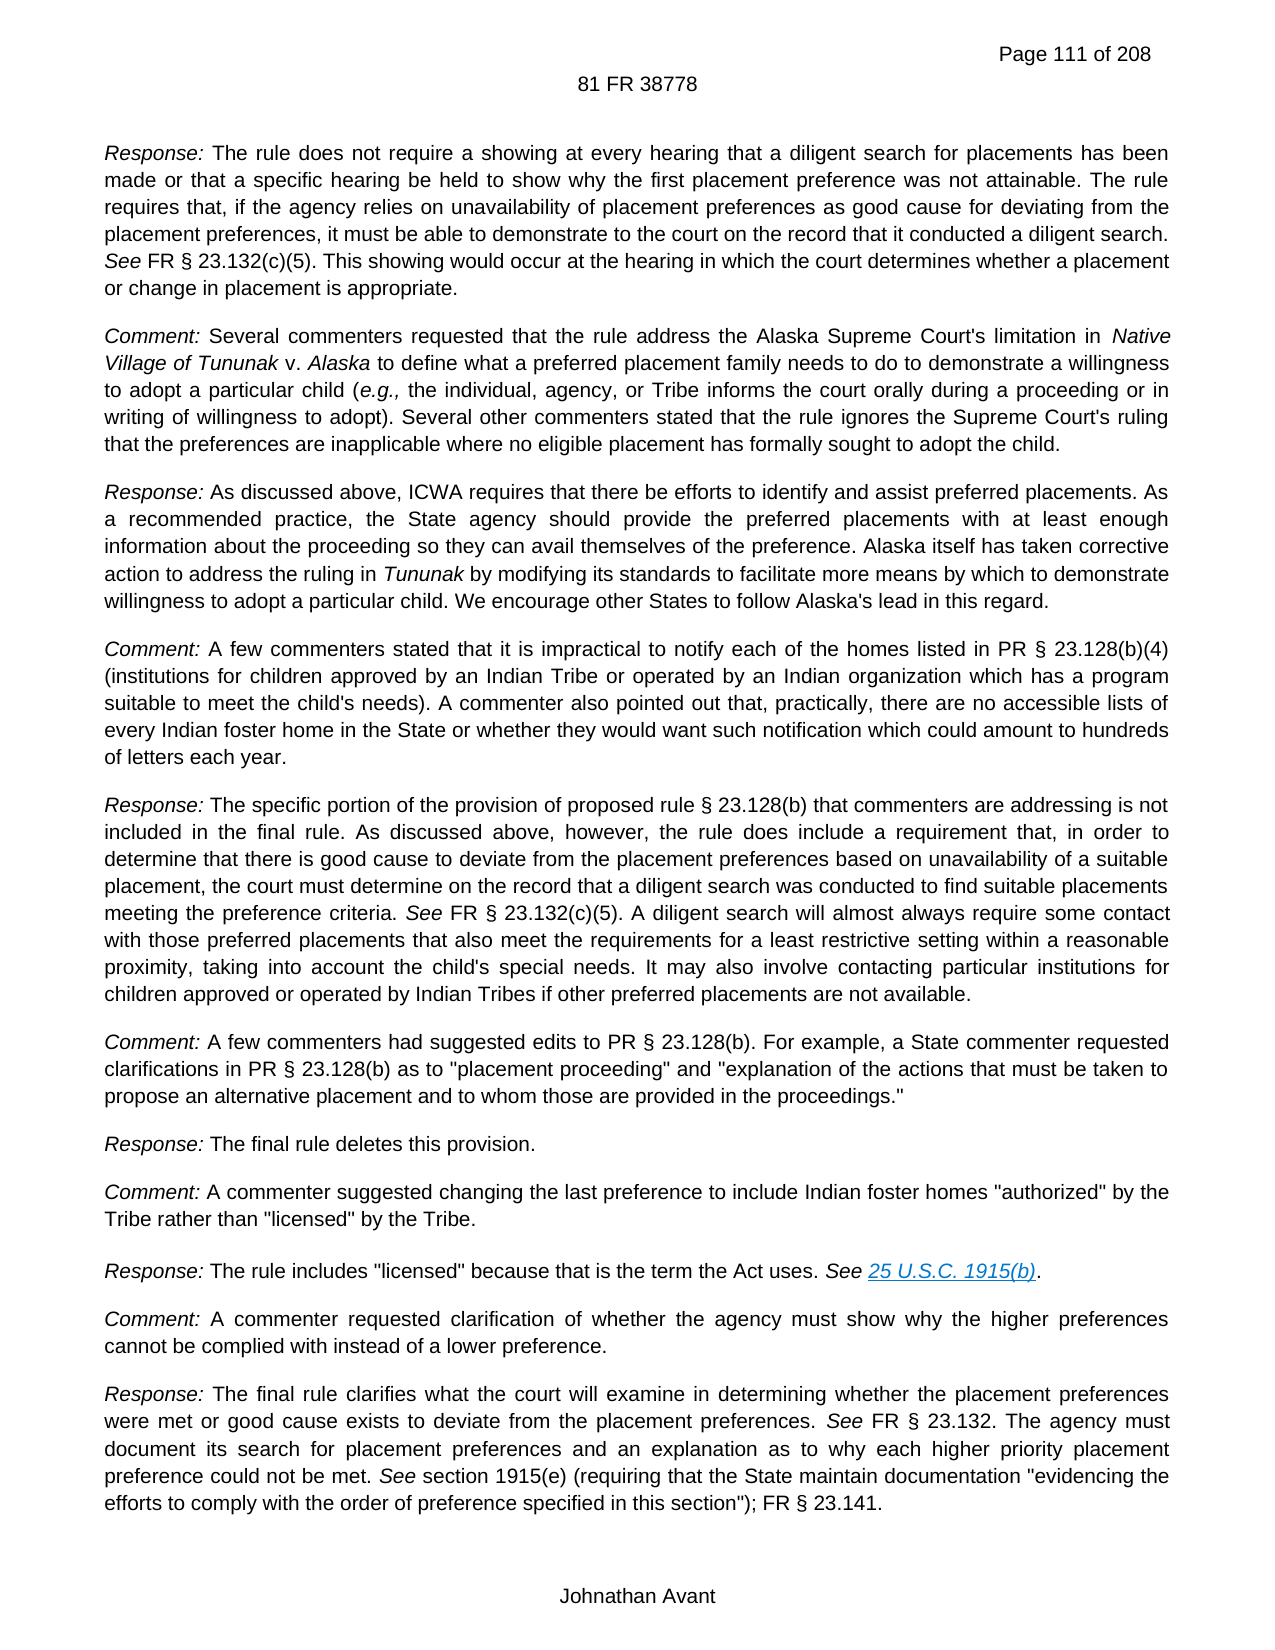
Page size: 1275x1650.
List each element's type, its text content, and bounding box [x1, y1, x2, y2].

text Response: The specific portion of the provision of proposed rule § 23.128(b) that commenters are addressing is not included in the final rule. As discussed above, however, the rule does include a requirement that, in order to determine that there is good cause to deviate from the placement preferences based on unavailability of a suitable placement, the court must determine on the record that a diligent search was conducted to find suitable placements meeting the preference criteria. See FR § 23.132(c)(5). A diligent search will almost always require some contact with those preferred placements that also meet the requirements for a least restrictive setting within a reasonable proximity, taking into account the child's special needs. It may also involve contacting particular institutions for children approved or operated by Indian Tribes if other preferred placements are not available. [104, 789, 1171, 1006]
text Response: The final rule deletes this provision. [104, 1129, 1171, 1156]
text Comment: A few commenters stated that it is impractical to notify each of the homes listed in PR § 23.128(b)(4) (institutions for children approved by an Indian Tribe or operated by an Indian organization which has a program suitable to meet the child's needs). A commenter also pointed out that, practically, there are no accessible lists of every Indian foster home in the State or whether they would want such notification which could amount to hundreds of letters each year. [104, 633, 1171, 769]
text Comment: A few commenters had suggested edits to PR § 23.128(b). For example, a State commenter requested clarifications in PR § 23.128(b) as to "placement proceeding" and "explanation of the actions that must be taken to propose an alternative placement and to whom those are provided in the proceedings." [104, 1027, 1171, 1108]
text Response: The rule does not require a showing at every hearing that a diligent search for placements has been made or that a specific hearing be held to show why the first placement preference was not attainable. The rule requires that, if the agency relies on unavailability of placement preferences as good cause for deviating from the placement preferences, it must be able to demonstrate to the court on the record that it conducted a diligent search. See FR § 23.132(c)(5). This showing would occur at the hearing in which the court determines whether a placement or change in placement is appropriate. [104, 137, 1171, 300]
text Response: The rule includes "licensed" because that is the term the Act uses. See 25 U.S.C. 1915(b). [104, 1256, 1171, 1283]
text Comment: A commenter requested clarification of whether the agency must show why the higher preferences cannot be complied with instead of a lower preference. [104, 1304, 1171, 1358]
text Response: The final rule clarifies what the court will examine in determining whether the placement preferences were met or good cause exists to deviate from the placement preferences. See FR § 23.132. The agency must document its search for placement preferences and an explanation as to why each higher priority placement preference could not be met. See section 1915(e) (requiring that the State maintain documentation "evidencing the efforts to comply with the order of preference specified in this section"); FR § 23.141. [104, 1379, 1171, 1514]
text Comment: A commenter suggested changing the last preference to include Indian foster homes "authorized" by the Tribe rather than "licensed" by the Tribe. [104, 1177, 1171, 1231]
text Response: As discussed above, ICWA requires that there be efforts to identify and assist preferred placements. As a recommended practice, the State agency should provide the preferred placements with at least enough information about the proceeding so they can avail themselves of the preference. Alaska itself has taken corrective action to address the ruling in Tununak by modifying its standards to facilitate more means by which to demonstrate willingness to adopt a particular child. We encourage other States to follow Alaska's lead in this regard. [104, 477, 1171, 612]
text Comment: Several commenters requested that the rule address the Alaska Supreme Court's limitation in Native Village of Tununak v. Alaska to define what a preferred placement family needs to do to demonstrate a willingness to adopt a particular child (e.g., the individual, agency, or Tribe informs the court orally during a proceeding or in writing of willingness to adopt). Several other commenters stated that the rule ignores the Supreme Court's ruling that the preferences are inapplicable where no eligible placement has formally sought to adopt the child. [104, 321, 1171, 456]
